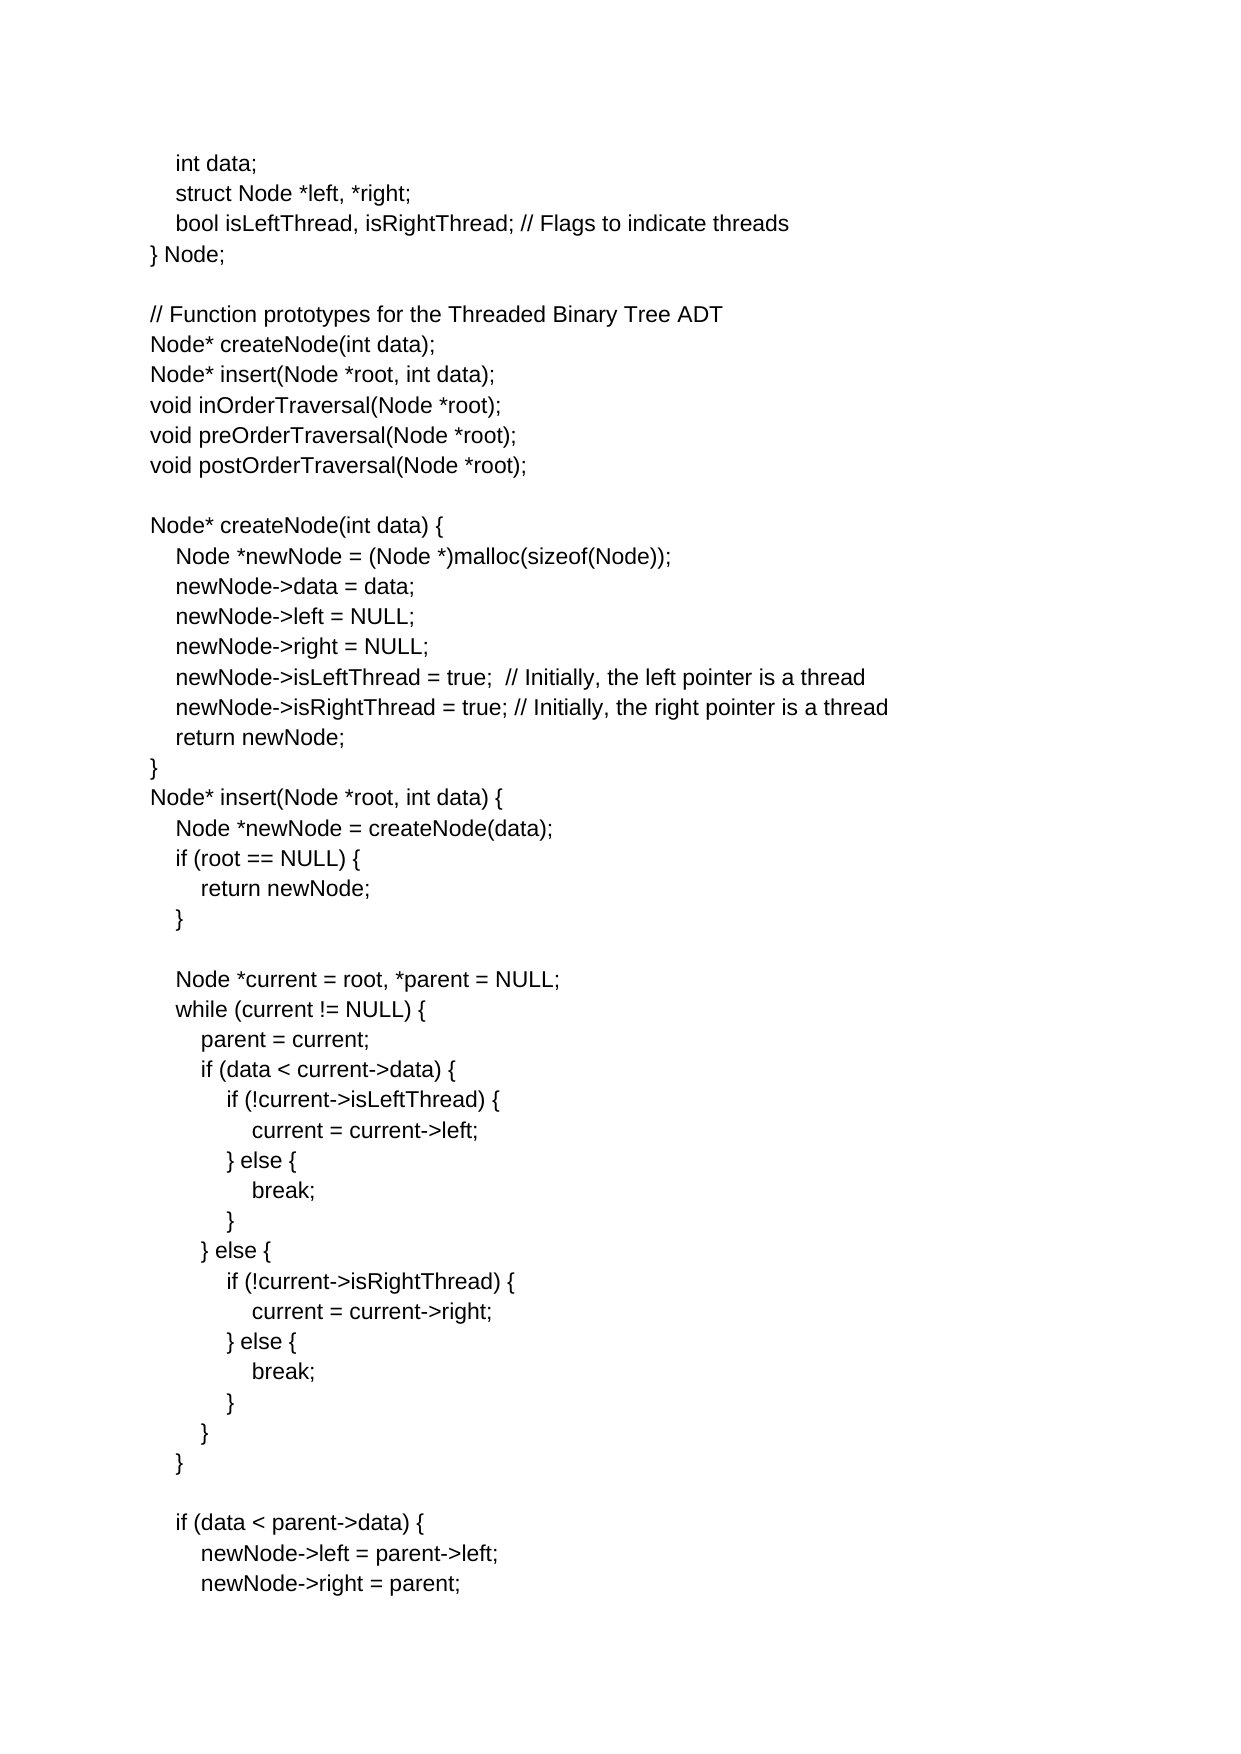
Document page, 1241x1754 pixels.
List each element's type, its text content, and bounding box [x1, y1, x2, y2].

text // Function prototypes for the Threaded Binary Tree ADT [150, 301, 1090, 327]
text struct Node *left, *right; [150, 180, 1090, 207]
text Node *newNode = (Node *)malloc(sizeof(Node)); [150, 543, 1090, 569]
text if (root == NULL) { [150, 845, 1090, 871]
text newNode->left = parent->left; [150, 1539, 1090, 1566]
text } [150, 1207, 1090, 1234]
text newNode->right = parent; [150, 1570, 1090, 1596]
text void preOrderTraversal(Node *root); [150, 422, 1090, 448]
text newNode->right = NULL; [150, 633, 1090, 660]
text } [150, 754, 1090, 781]
text if (!current->isLeftThread) { [150, 1086, 1090, 1113]
text } [150, 1449, 1090, 1475]
text current = current->right; [150, 1298, 1090, 1324]
text newNode->isLeftThread = true; // Initially, the left pointer is a thread [150, 663, 1090, 690]
text return newNode; [150, 875, 1090, 901]
text if (data < parent->data) { [150, 1509, 1090, 1536]
text parent = current; [150, 1026, 1090, 1052]
text Node* insert(Node *root, int data) { [150, 784, 1090, 811]
text Node* createNode(int data); [150, 331, 1090, 358]
text int data; [150, 150, 1090, 176]
text void postOrderTraversal(Node *root); [150, 452, 1090, 478]
text } [150, 1419, 1090, 1445]
text current = current->left; [150, 1117, 1090, 1143]
text newNode->left = NULL; [150, 603, 1090, 629]
text if (!current->isRightThread) { [150, 1268, 1090, 1294]
text bool isLeftThread, isRightThread; // Flags to indicate threads [150, 210, 1090, 237]
text break; [150, 1177, 1090, 1203]
text Node* createNode(int data) { [150, 512, 1090, 539]
text if (data < current->data) { [150, 1056, 1090, 1083]
text Node *current = root, *parent = NULL; [150, 966, 1090, 992]
text newNode->isRightThread = true; // Initially, the right pointer is a thread [150, 694, 1090, 720]
text void inOrderTraversal(Node *root); [150, 392, 1090, 418]
text newNode->data = data; [150, 573, 1090, 599]
text } [150, 905, 1090, 932]
text while (current != NULL) { [150, 996, 1090, 1022]
text } Node; [150, 241, 1090, 267]
text } else { [150, 1237, 1090, 1264]
text } else { [150, 1147, 1090, 1173]
text return newNode; [150, 724, 1090, 750]
text Node* insert(Node *root, int data); [150, 361, 1090, 388]
text break; [150, 1358, 1090, 1385]
text } [150, 1388, 1090, 1415]
text } else { [150, 1328, 1090, 1354]
text Node *newNode = createNode(data); [150, 814, 1090, 841]
